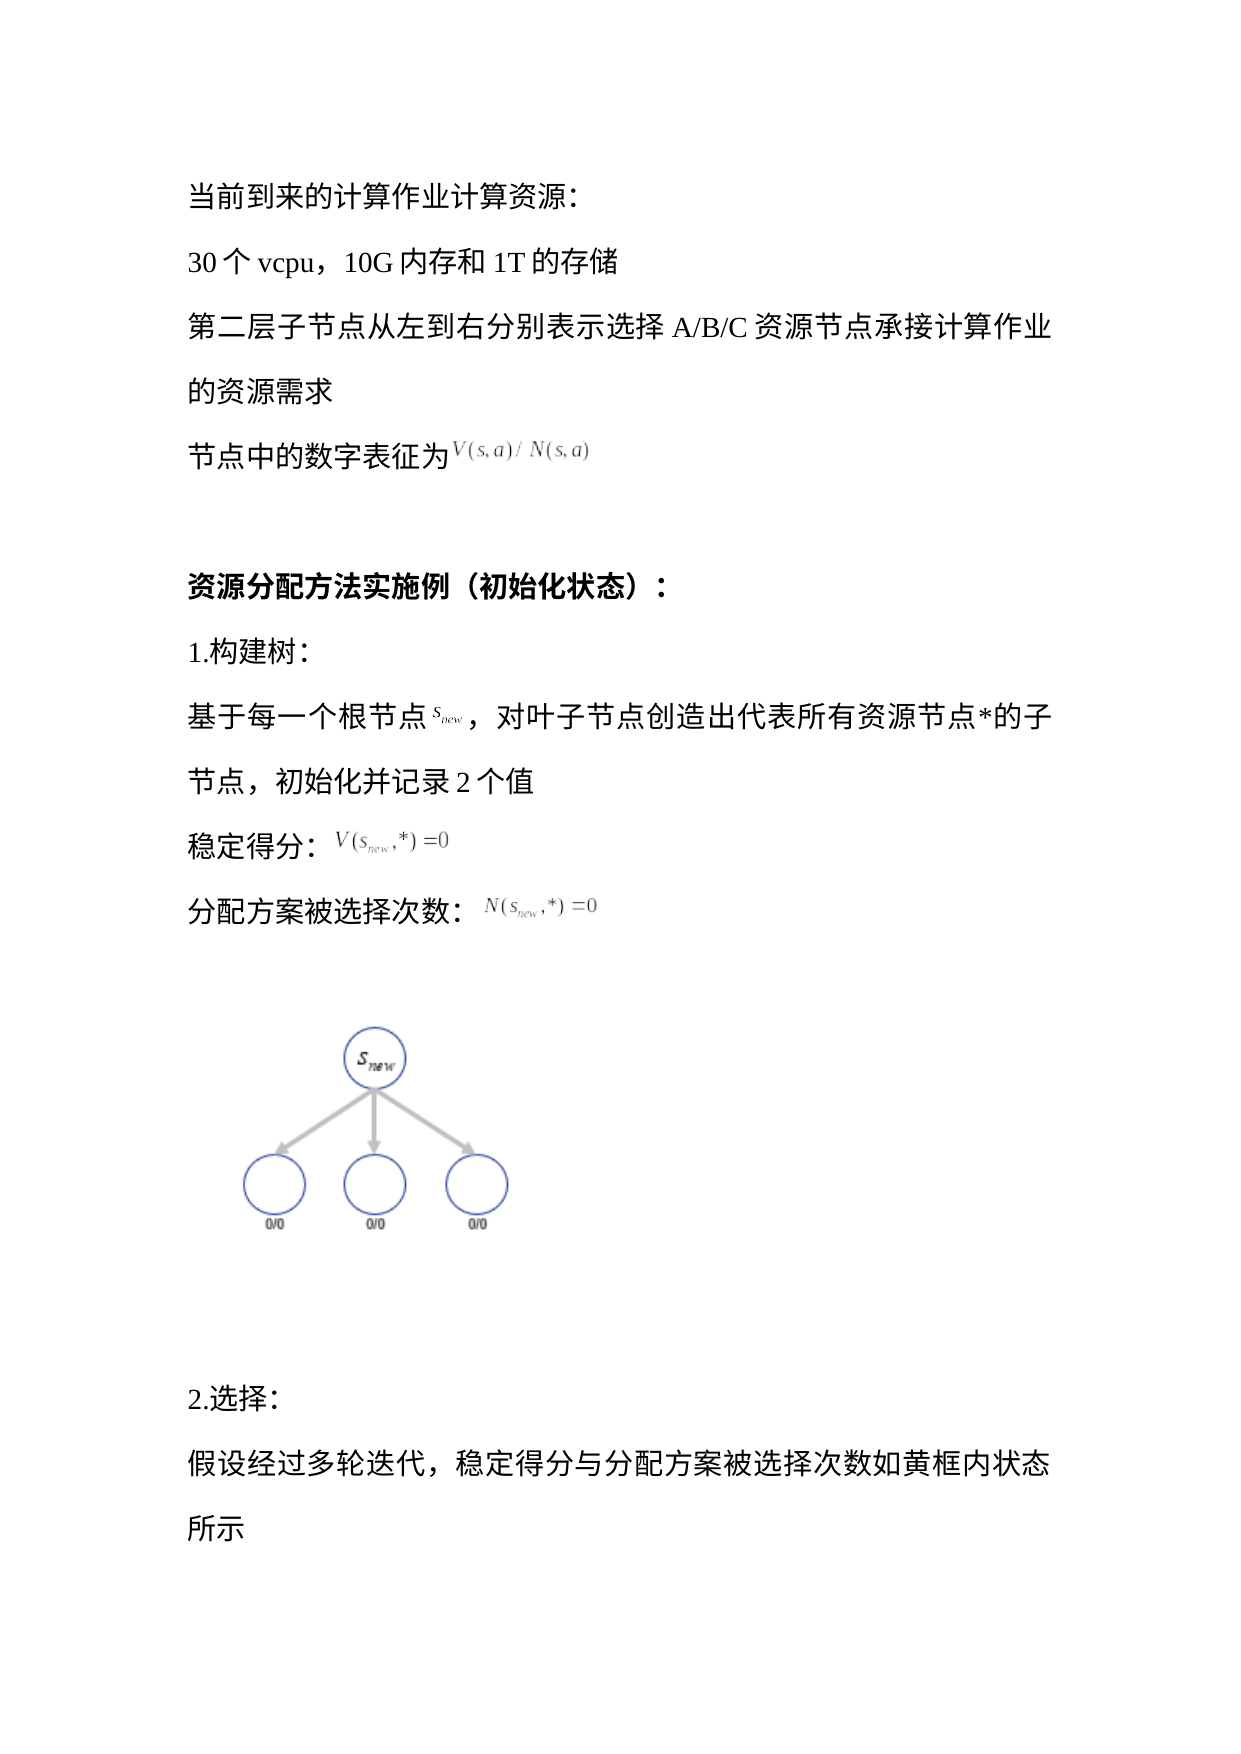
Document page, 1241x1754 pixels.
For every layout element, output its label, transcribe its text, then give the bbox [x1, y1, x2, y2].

text 假设经过多轮迭代，稳定得分与分配方案被选择次数如黄框内状态所示 [187, 1429, 1053, 1559]
picture [187, 942, 564, 1275]
text 基于每一个根节点，对叶子节点创造出代表所有资源节点*的子节点，初始化并记录2个值 [187, 682, 1053, 812]
text 第二层子节点从左到右分别表示选择A/B/C资源节点承接计算作业的资源需求 [187, 292, 1053, 422]
text 30个vcpu，10G内存和1T的存储 [187, 227, 1053, 292]
text 稳定得分： [187, 812, 1053, 877]
text 节点中的数字表征为 [187, 422, 1053, 487]
text 1.构建树： [187, 617, 1053, 682]
text 当前到来的计算作业计算资源： [187, 162, 1053, 227]
text 2.选择： [187, 1364, 1053, 1429]
text 分配方案被选择次数： [187, 877, 1053, 942]
text 资源分配方法实施例（初始化状态）： [187, 552, 1053, 617]
